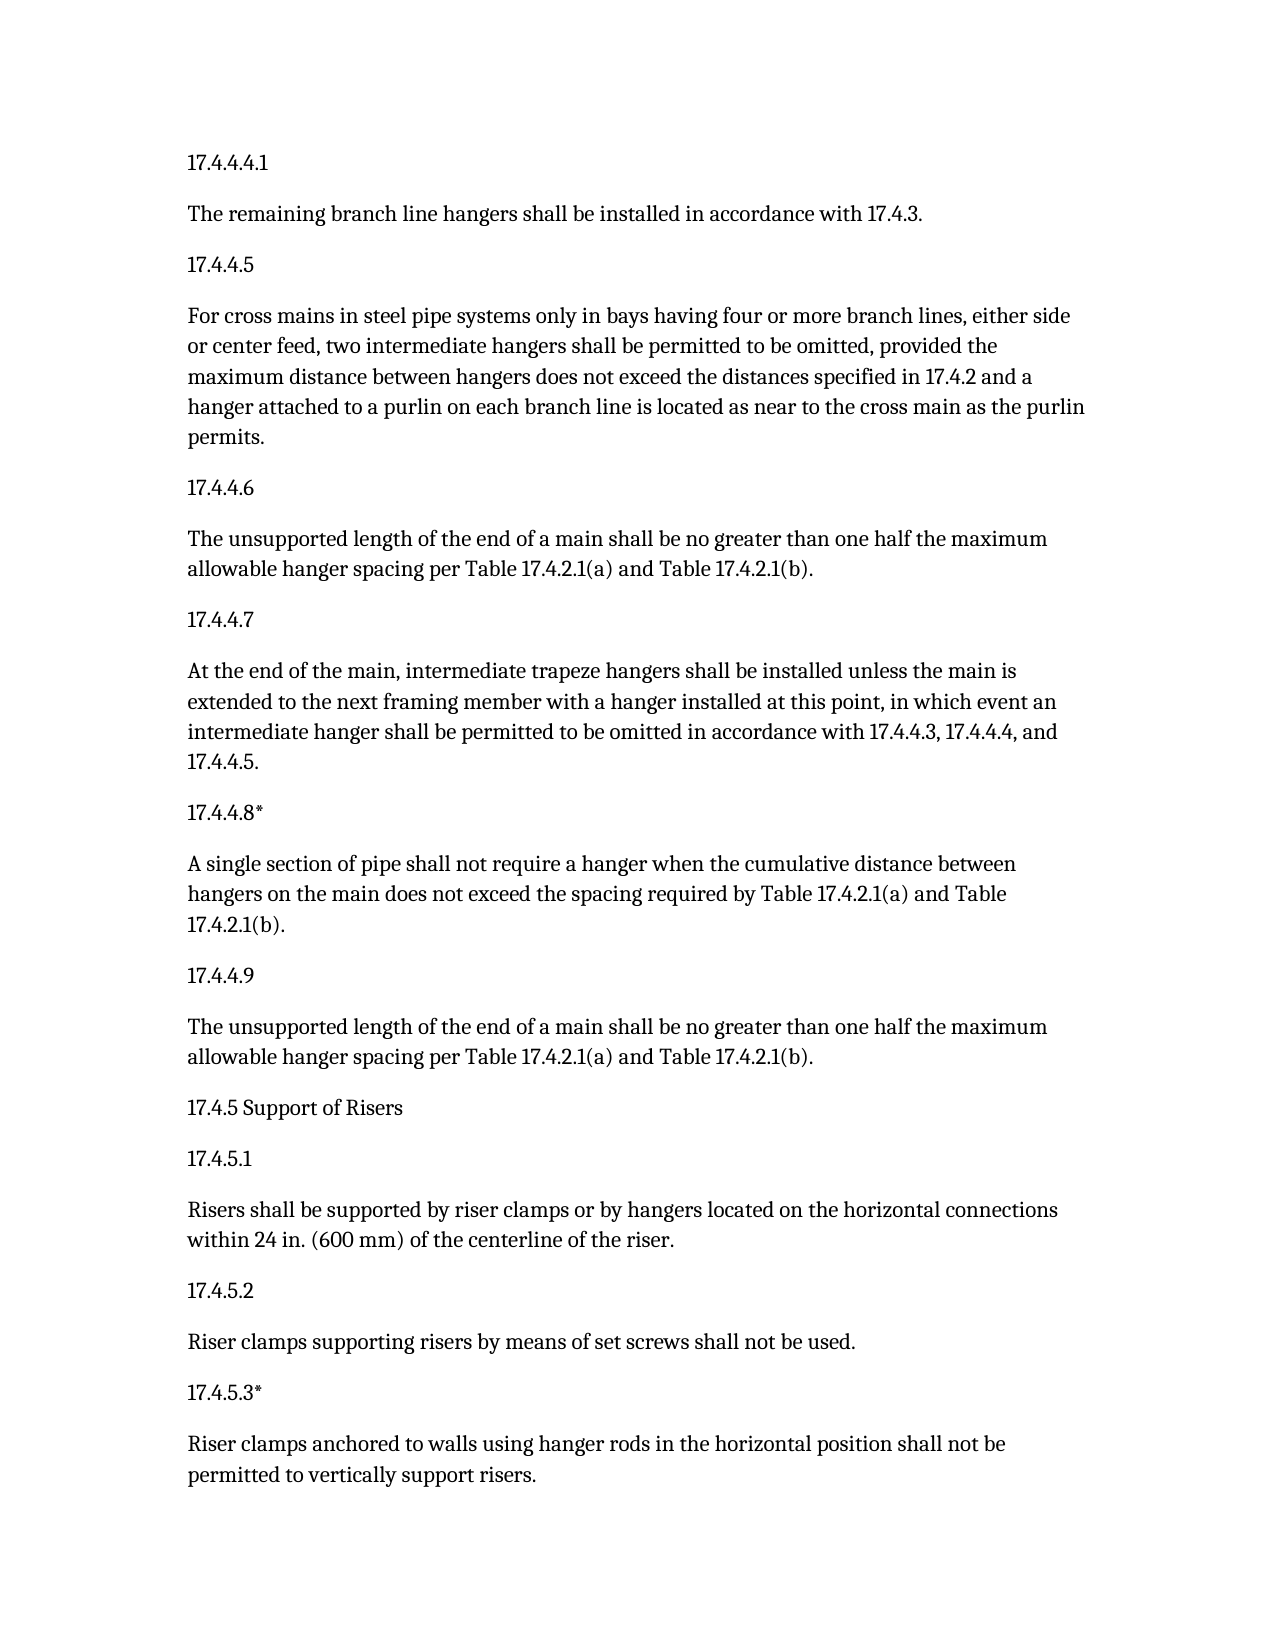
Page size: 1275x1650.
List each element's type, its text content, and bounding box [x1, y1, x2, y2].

text 17.4.4.4.1 [187, 150, 1087, 176]
text 17.4.5.2 [187, 1278, 1087, 1304]
text 17.4.5.3* [187, 1380, 1087, 1407]
text 17.4.5.1 [187, 1146, 1087, 1172]
text The unsupported length of the end of a main shall be no greater than one half the maximum allowable hanger spacing per Table 17.4.2.1(a) and Table 17.4.2.1(b). [187, 1013, 1087, 1070]
text 17.4.4.6 [187, 475, 1087, 501]
text 17.4.4.5 [187, 252, 1087, 278]
text 17.4.4.7 [187, 607, 1087, 634]
text 17.4.5 Support of Risers [187, 1095, 1087, 1121]
text The remaining branch line hangers shall be installed in accordance with 17.4.3. [187, 201, 1087, 227]
text At the end of the main, intermediate trapeze hangers shall be installed unless the main is extended to the next framing member with a hanger installed at this point, in which event an intermediate hanger shall be permitted to be omitted in accordance with 17.4.4.3, 17.4.4.4, and 17.4.4.5. [187, 658, 1087, 775]
text Riser clamps anchored to walls using hanger rods in the horizontal position shall not be permitted to vertically support risers. [187, 1431, 1087, 1488]
text Risers shall be supported by riser clamps or by hangers located on the horizontal connections within 24 in. (600 mm) of the centerline of the riser. [187, 1197, 1087, 1253]
text 17.4.4.9 [187, 962, 1087, 989]
text 17.4.4.8* [187, 800, 1087, 826]
text Riser clamps supporting risers by means of set screws shall not be used. [187, 1329, 1087, 1356]
text The unsupported length of the end of a main shall be no greater than one half the maximum allowable hanger spacing per Table 17.4.2.1(a) and Table 17.4.2.1(b). [187, 526, 1087, 583]
text A single section of pipe shall not require a hanger when the cumulative distance between hangers on the main does not exceed the spacing required by Table 17.4.2.1(a) and Table 17.4.2.1(b). [187, 851, 1087, 938]
text For cross mains in steel pipe systems only in bays having four or more branch lines, either side or center feed, two intermediate hangers shall be permitted to be omitted, provided the maximum distance between hangers does not exceed the distances specified in 17.4.2 and a hanger attached to a purlin on each branch line is located as near to the cross main as the purlin permits. [187, 303, 1087, 450]
